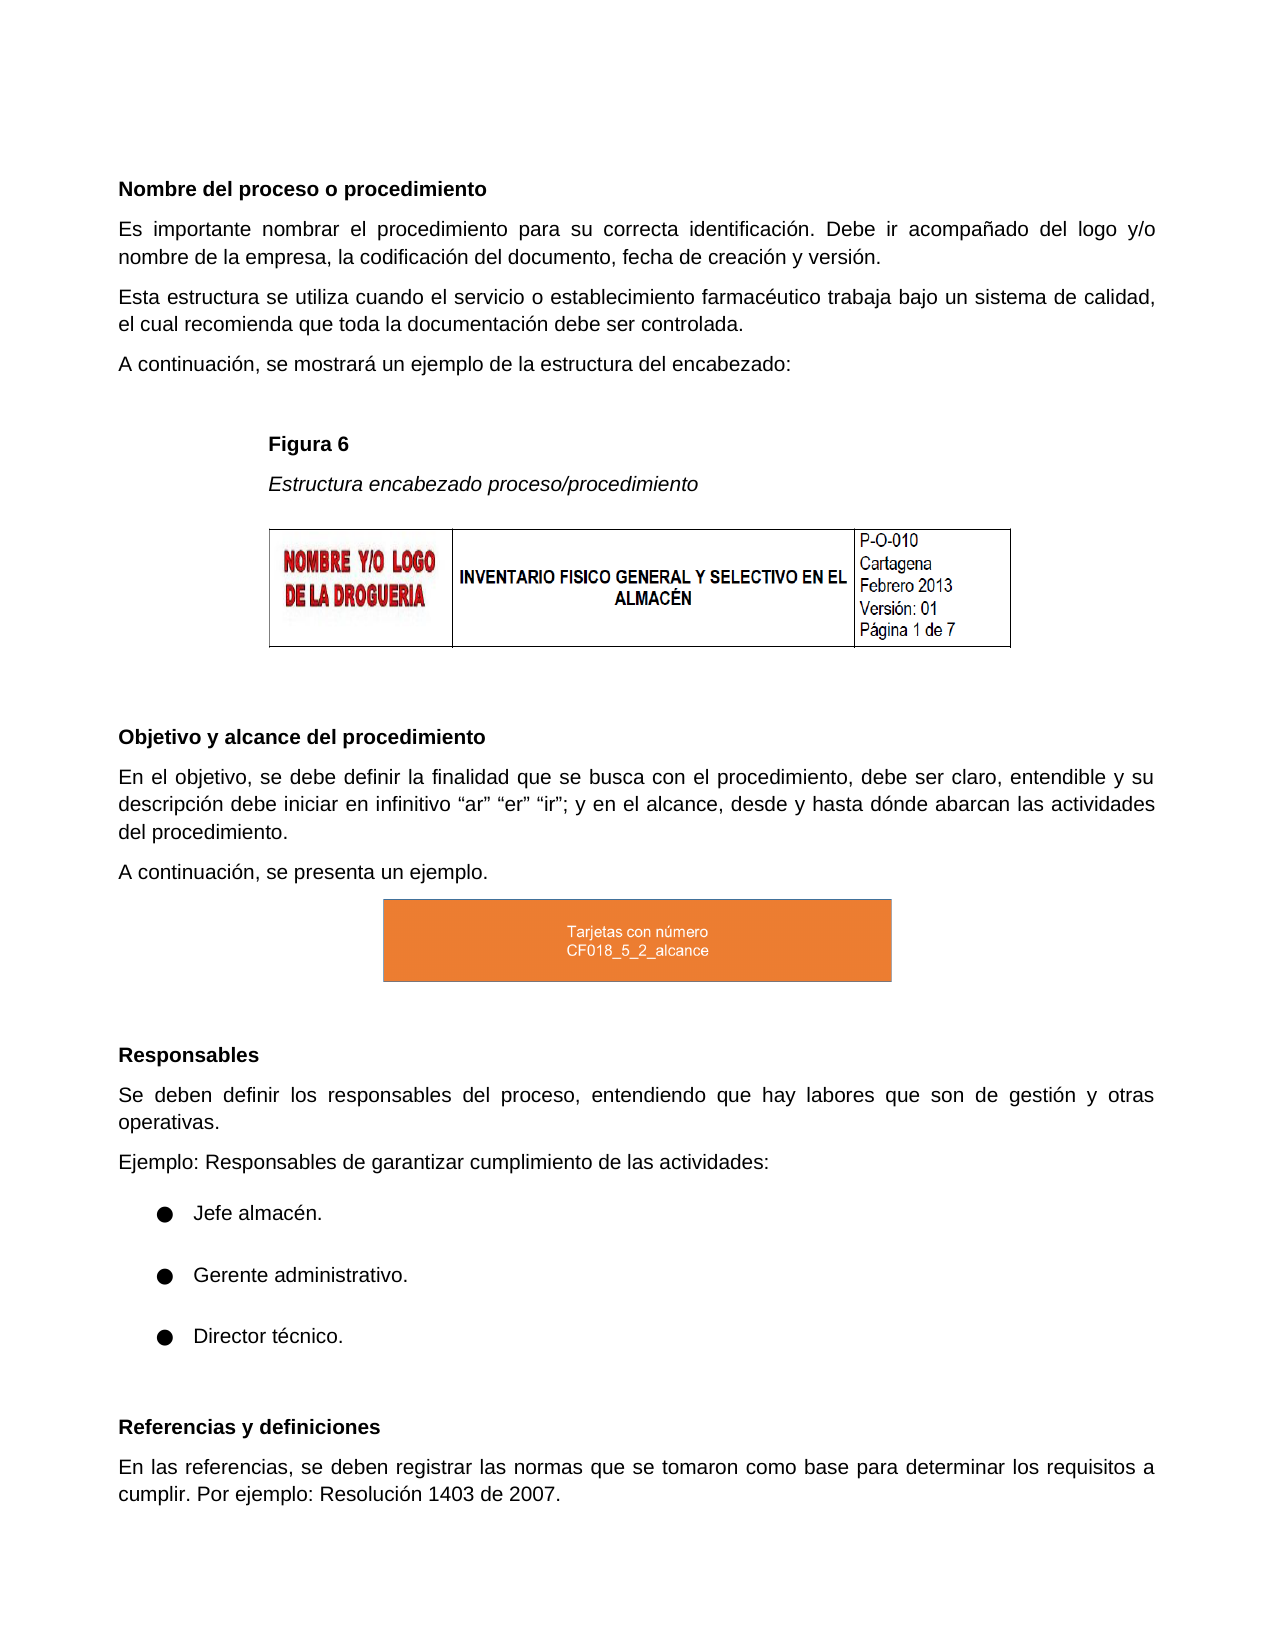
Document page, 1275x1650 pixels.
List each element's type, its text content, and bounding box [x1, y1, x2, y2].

text Objetivo y alcance del procedimiento [118, 724, 1157, 748]
text Estructura encabezado proceso/procedimiento [268, 472, 1157, 496]
text A continuación, se presenta un ejemplo. [118, 859, 1157, 883]
text Figura 6 [268, 432, 1157, 456]
picture [244, 512, 1031, 664]
list Jefe almacén. [156, 1190, 1157, 1233]
text En el objetivo, se debe definir la finalidad que se busca con el procedimiento, debe ser claro, entendible y su descripción debe iniciar en infinitivo “ar” “er” “ir”; y en el alcance, desde y hasta dónde abarcan las actividades del procedimiento. [118, 764, 1157, 843]
text A continuación, se mostrará un ejemplo de la estructura del encabezado: [118, 352, 1157, 376]
text En las referencias, se deben registrar las normas que se tomaron como base para determinar los requisitos a cumplir. Por ejemplo: Resolución 1403 de 2007. [118, 1454, 1157, 1506]
text Es importante nombrar el procedimiento para su correcta identificación. Debe ir acompañado del logo y/o nombre de la empresa, la codificación del documento, fecha de creación y versión. [118, 217, 1157, 269]
list Director técnico. [156, 1313, 1157, 1356]
picture [383, 899, 892, 982]
list Gerente administrativo. [156, 1251, 1157, 1294]
text Nombre del proceso o procedimiento [118, 177, 1157, 201]
text Esta estructura se utiliza cuando el servicio o establecimiento farmacéutico trabaja bajo un sistema de calidad, el cual recomienda que toda la documentación debe ser controlada. [118, 285, 1157, 336]
text Responsables [118, 1042, 1157, 1066]
text Ejemplo: Responsables de garantizar cumplimiento de las actividades: [118, 1150, 1157, 1174]
text Referencias y definiciones [118, 1414, 1157, 1438]
text Se deben definir los responsables del proceso, entendiendo que hay labores que son de gestión y otras operativas. [118, 1082, 1157, 1134]
